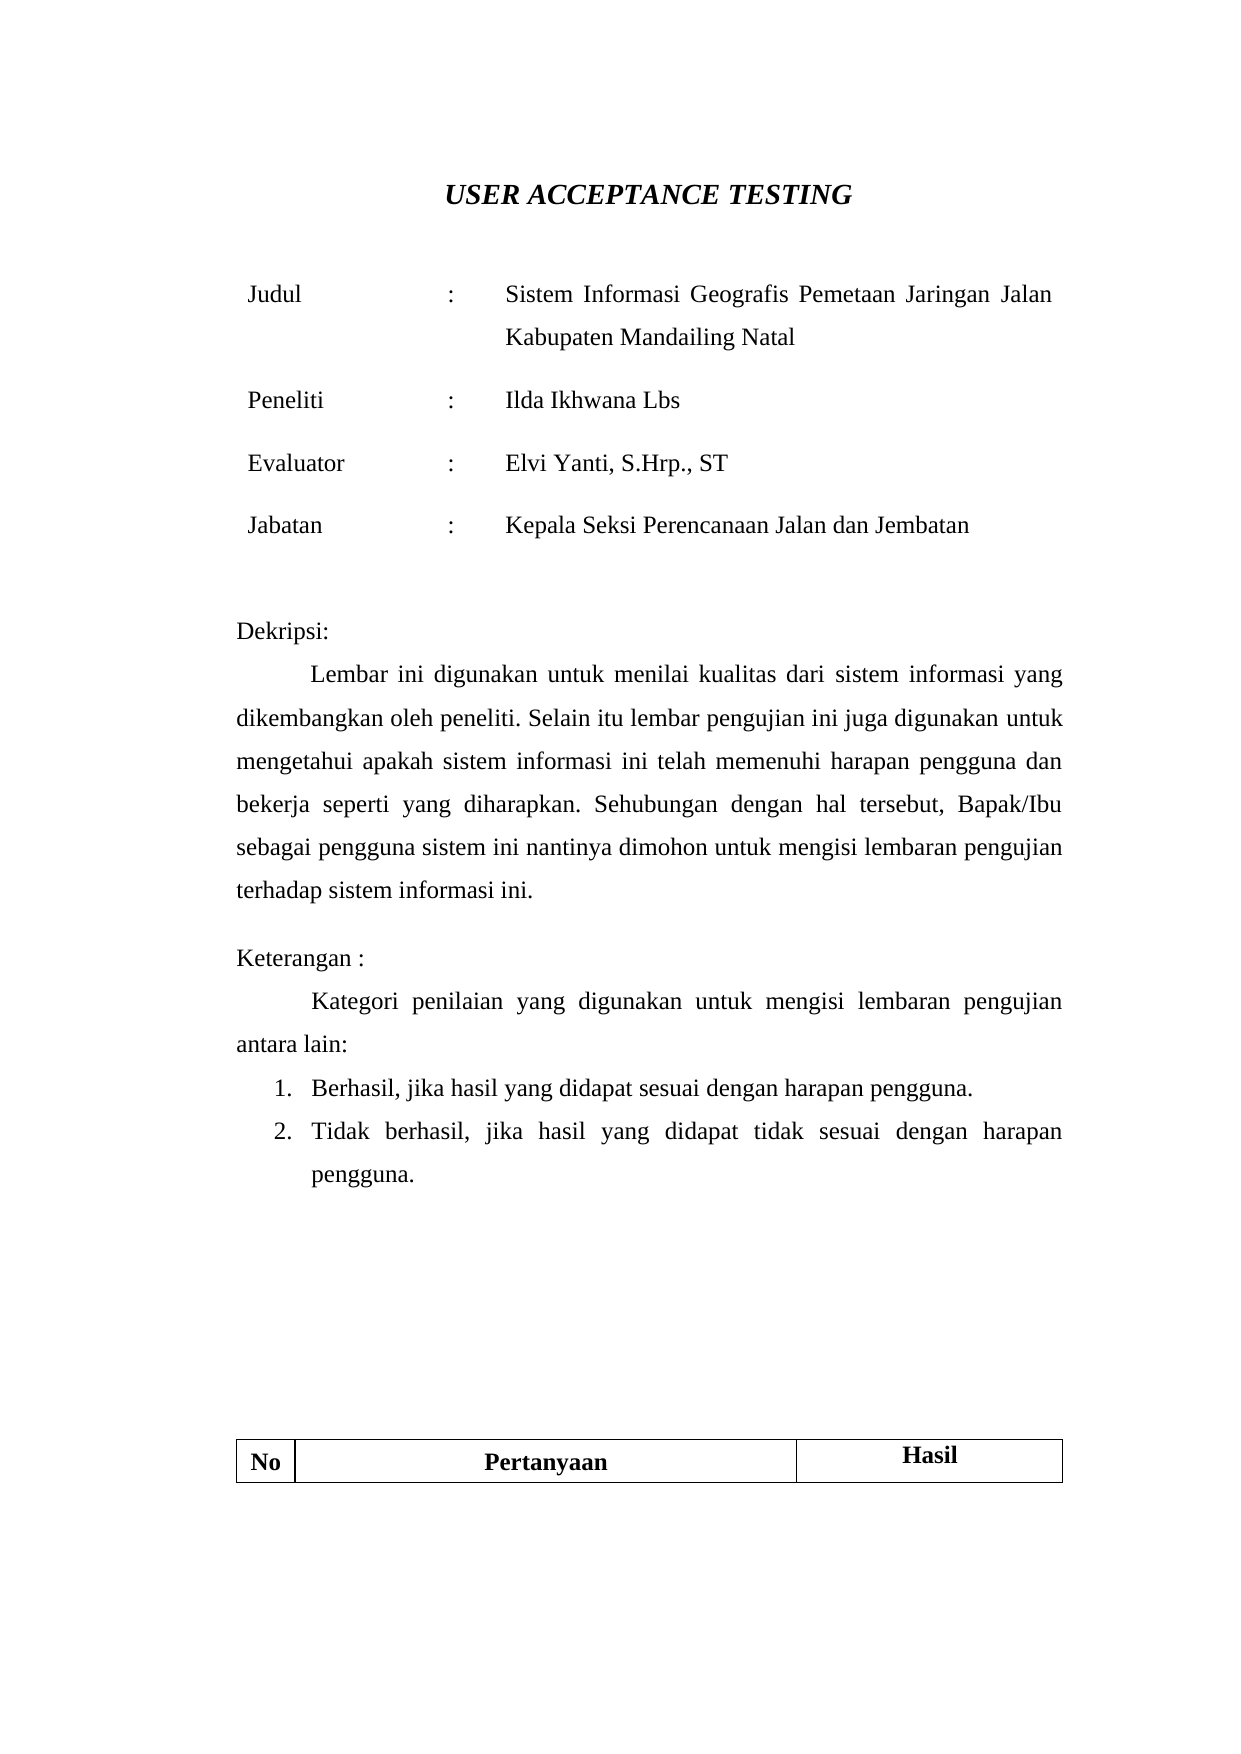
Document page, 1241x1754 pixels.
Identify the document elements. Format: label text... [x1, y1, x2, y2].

table_header Pertanyaan [296, 1440, 796, 1482]
text Kategori penilaian yang digunakan untuk mengisi lembaran pengujian antara lain: [236, 986, 1063, 1058]
table_cell Elvi Yanti, S.Hrp., ST [494, 448, 1063, 511]
table_cell : [436, 385, 494, 448]
table_header Hasil [797, 1440, 1062, 1482]
table_cell Ilda Ikhwana Lbs [494, 385, 1063, 448]
table_header No [237, 1440, 294, 1482]
table_cell Evaluator [236, 448, 436, 511]
table_cell Peneliti [236, 385, 436, 448]
list Tidak berhasil, jika hasil yang didapat tidak sesuai dengan harapan pengguna. [274, 1116, 1063, 1188]
table_cell : [436, 511, 494, 573]
text Dekripsi: [236, 616, 1063, 645]
table_header : [436, 279, 494, 385]
table_header Sistem Informasi Geografis Pemetaan Jaringan Jalan Kabupaten Mandailing Natal [494, 279, 1063, 385]
table_header Judul [236, 279, 436, 385]
table_cell : [436, 448, 494, 511]
text USER ACCEPTANCE TESTING [236, 177, 1063, 211]
table_cell Jabatan [236, 511, 436, 573]
table_cell Kepala Seksi Perencanaan Jalan dan Jembatan [494, 511, 1063, 573]
text Keterangan : [236, 943, 1063, 972]
list Berhasil, jika hasil yang didapat sesuai dengan harapan pengguna. [274, 1073, 1063, 1101]
text Lembar ini digunakan untuk menilai kualitas dari sistem informasi yang dikembangkan oleh peneliti. Selain itu lembar pengujian ini juga digunakan untuk mengetahui apakah sistem informasi ini telah memenuhi harapan pengguna dan bekerja seperti yang diharapkan. Sehubungan dengan hal tersebut, Bapak/Ibu sebagai pengguna sistem ini nantinya dimohon untuk mengisi lembaran pengujian terhadap sistem informasi ini. [236, 659, 1063, 904]
